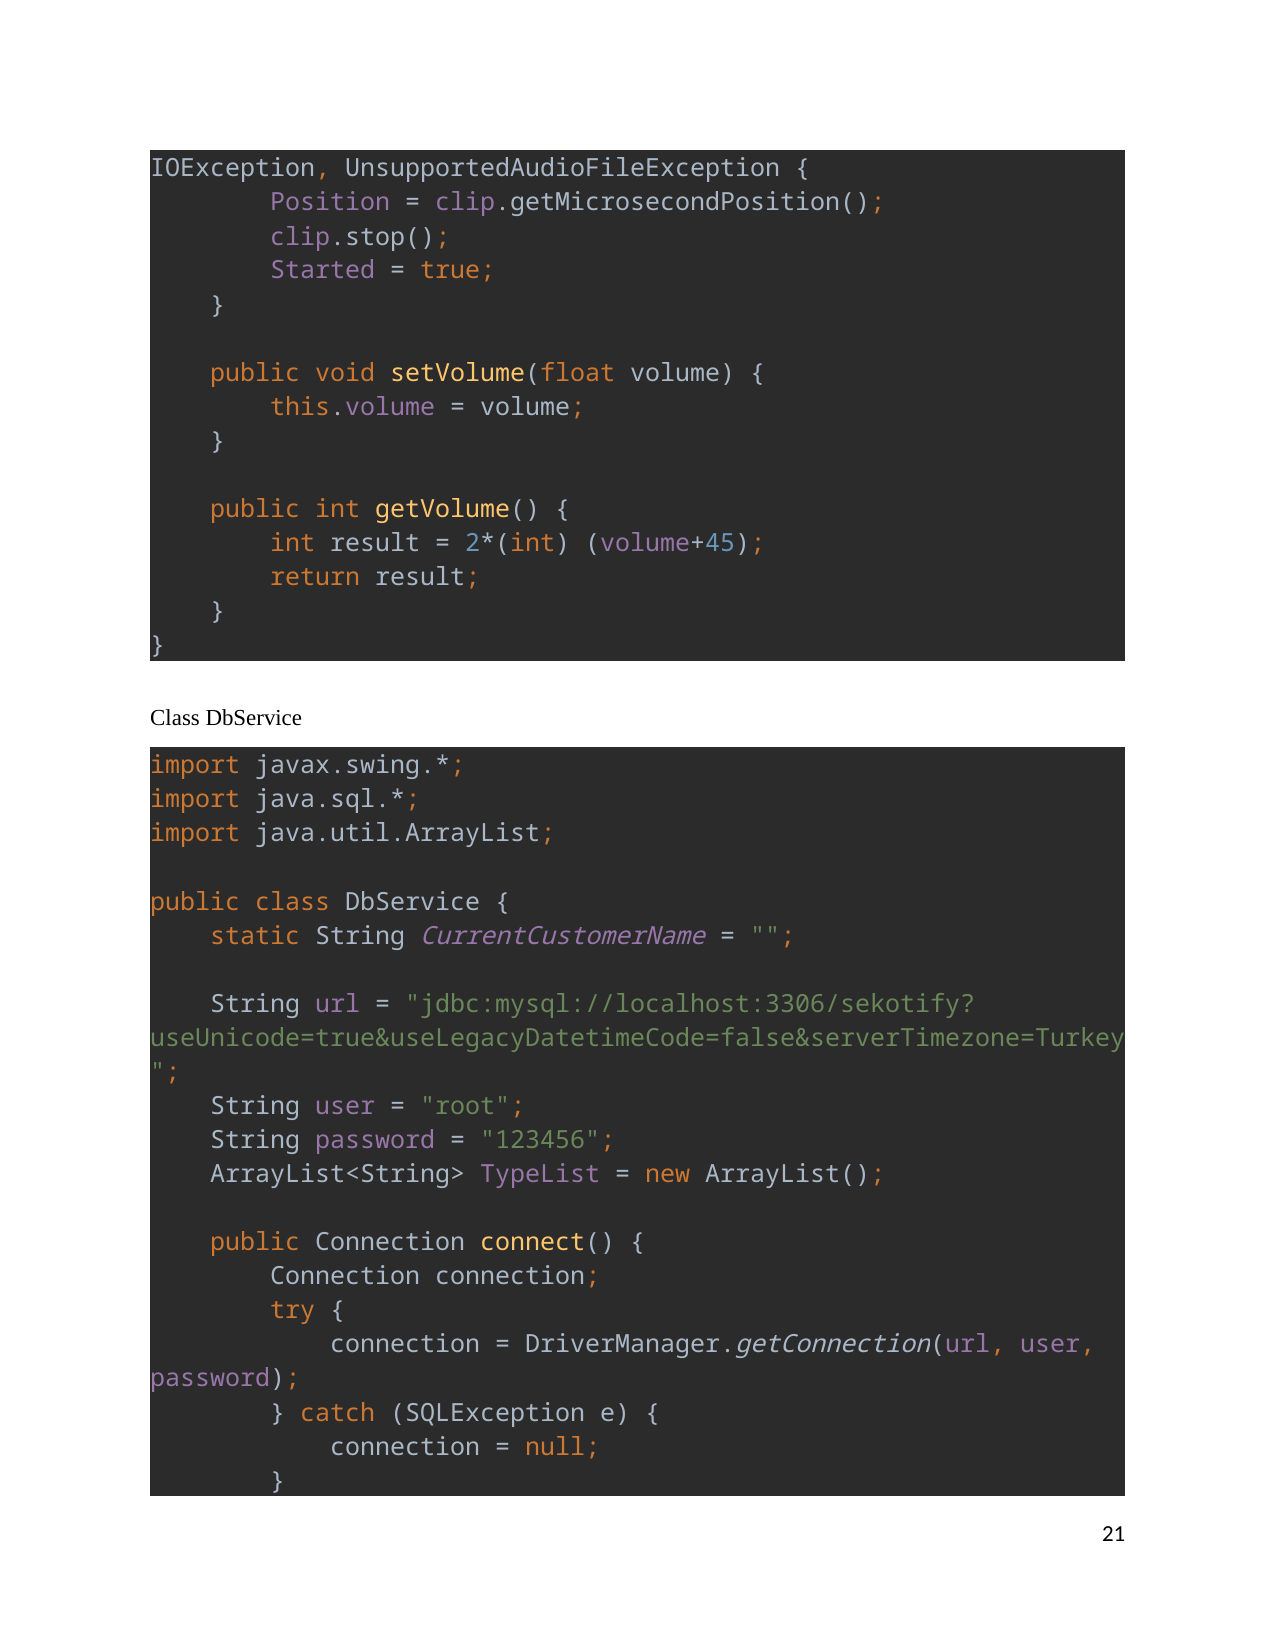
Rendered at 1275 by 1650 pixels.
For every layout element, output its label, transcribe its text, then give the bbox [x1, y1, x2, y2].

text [150, 1053, 1125, 1496]
text Class DbService [150, 704, 1125, 730]
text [150, 150, 1125, 661]
